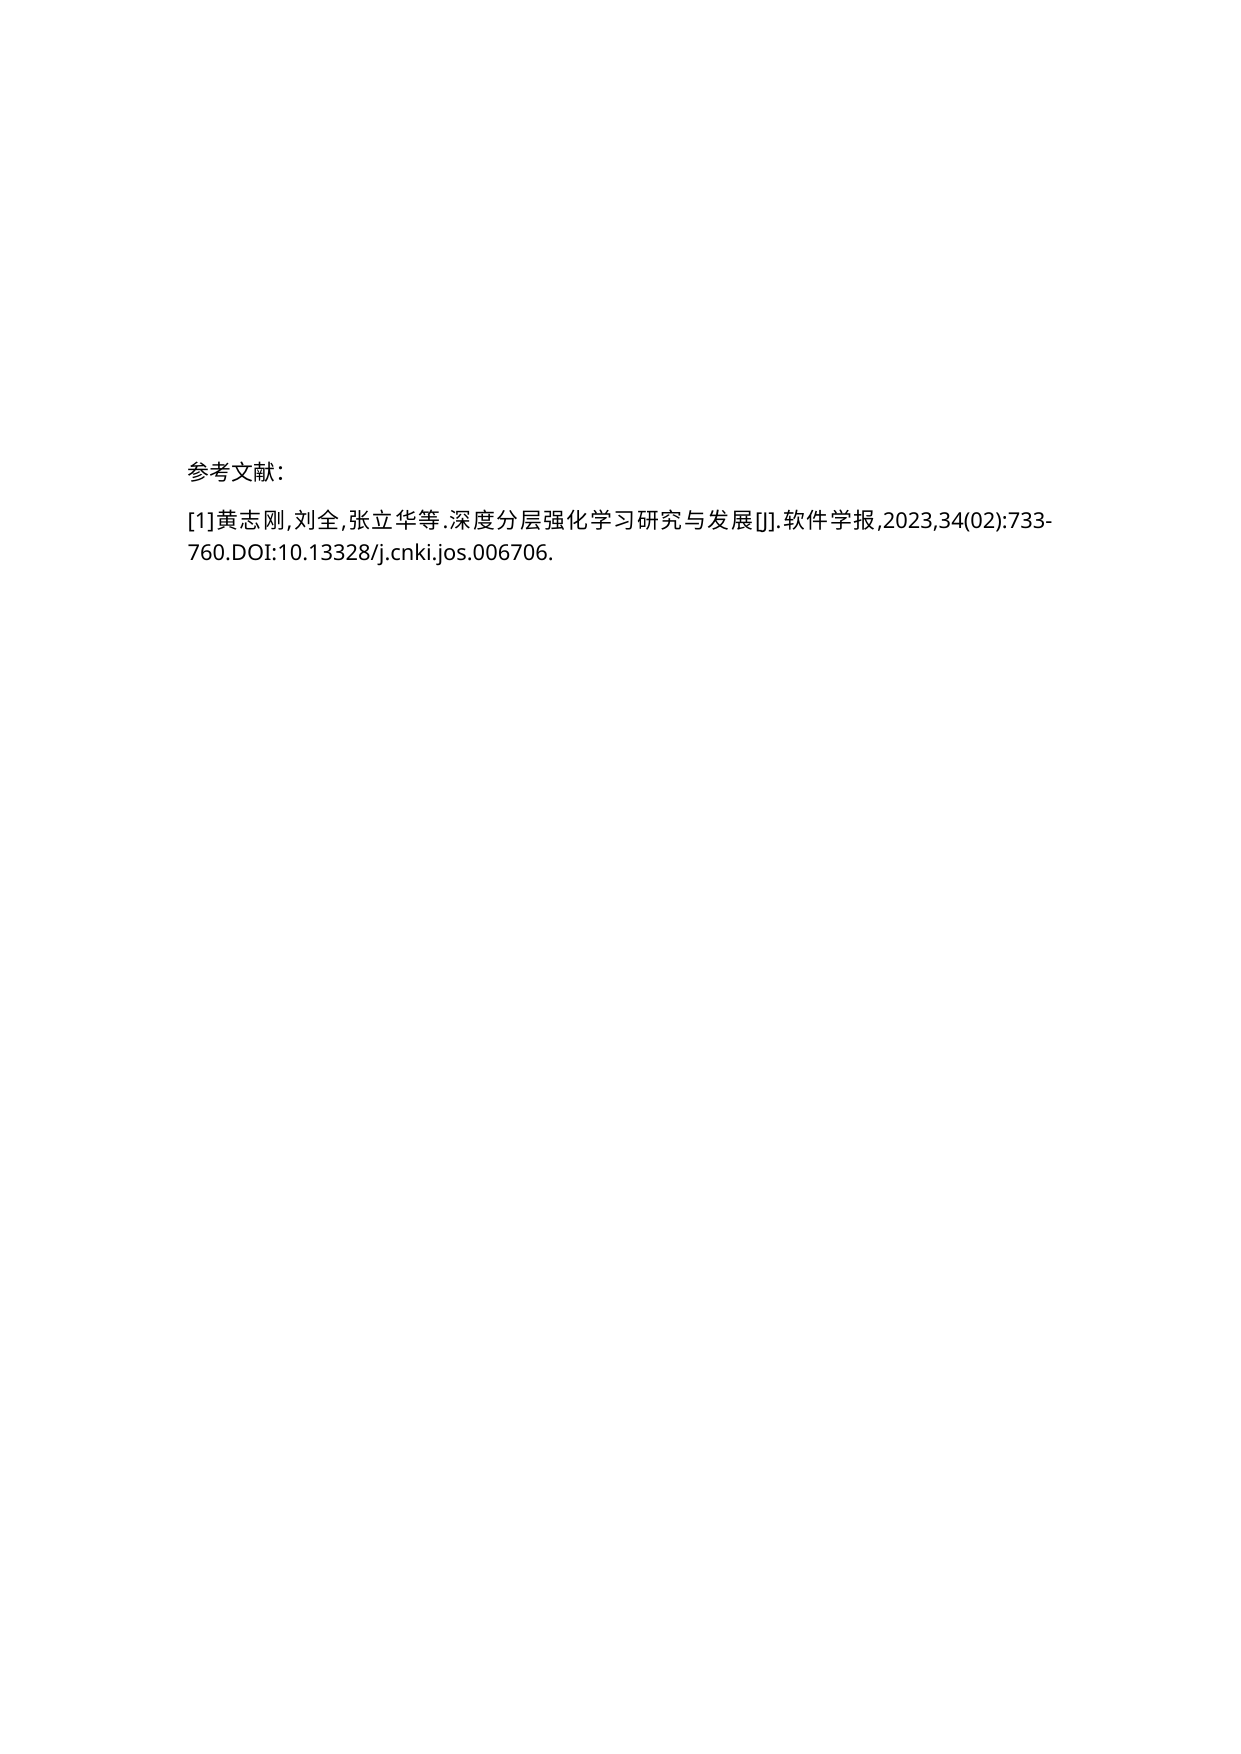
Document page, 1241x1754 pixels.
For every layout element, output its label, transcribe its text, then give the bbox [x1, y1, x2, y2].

text [1]黄志刚,刘全,张立华等.深度分层强化学习研究与发展[J].软件学报,2023,34(02):733-760.DOI:10.13328/j.cnki.jos.006706. [187, 503, 1053, 568]
text 参考文献： [187, 454, 1053, 487]
